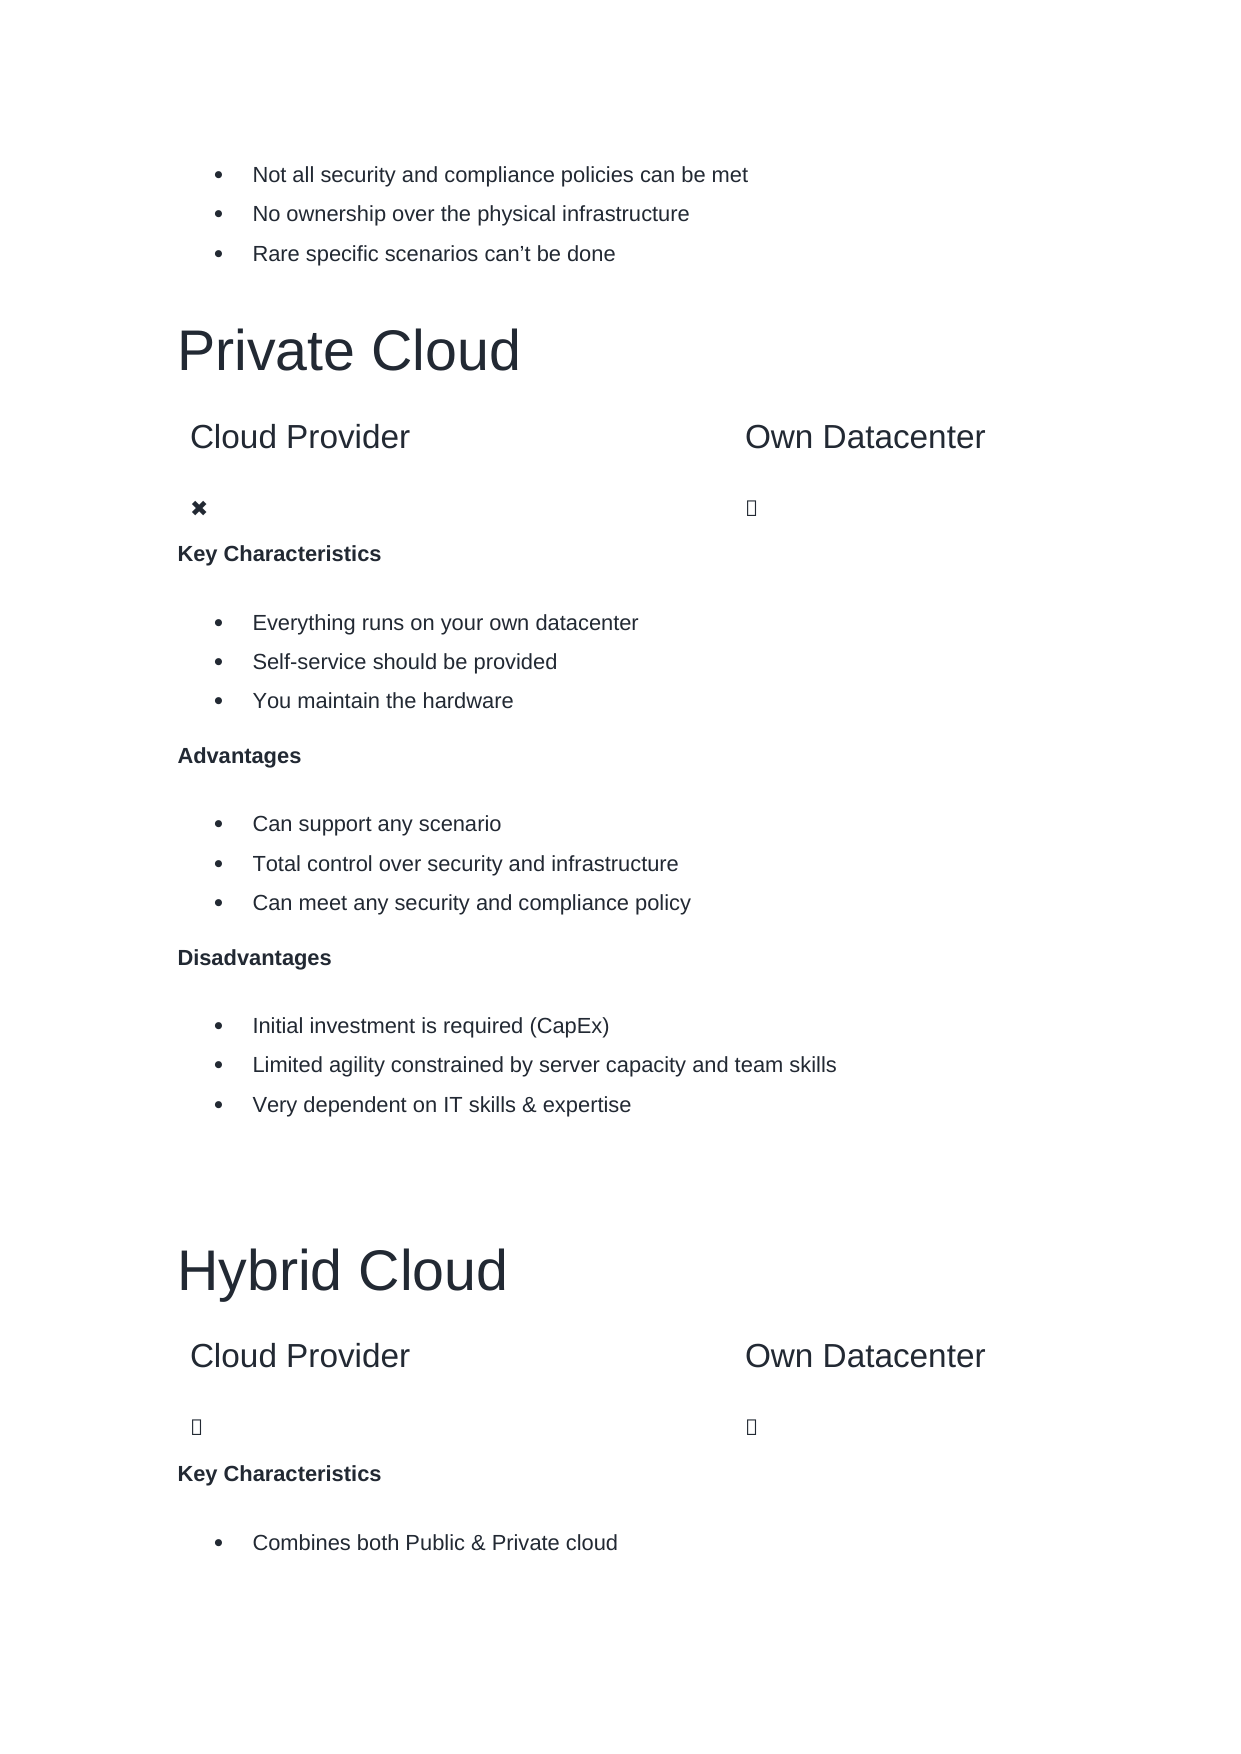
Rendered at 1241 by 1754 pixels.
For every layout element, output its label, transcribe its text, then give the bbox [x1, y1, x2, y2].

table_header Cloud Provider [177, 1318, 732, 1394]
text Key Characteristics [177, 1461, 1063, 1486]
list Rare specific scenarios can’t be done [215, 226, 1063, 266]
list Limited agility constrained by server capacity and team skills [215, 1038, 1063, 1078]
list Total control over security and infrastructure [215, 837, 1063, 876]
table_cell ✖ [177, 474, 732, 541]
list You maintain the hardware [215, 674, 1063, 714]
table_cell ✅ [732, 474, 1240, 541]
table_header Cloud Provider [177, 398, 732, 474]
list Initial investment is required (CapEx) [215, 999, 1063, 1038]
text Advantages [177, 743, 1063, 768]
list Very dependent on IT skills & expertise [215, 1078, 1063, 1117]
list Can meet any security and compliance policy [215, 876, 1063, 915]
list Combines both Public & Private cloud [215, 1515, 1063, 1555]
table_header Own Datacenter [732, 1318, 1240, 1394]
text Hybrid Cloud [177, 1217, 1063, 1302]
text Disadvantages [177, 944, 1063, 970]
list Not all security and compliance policies can be met [215, 148, 1063, 187]
text Key Characteristics [177, 541, 1063, 566]
table_cell ✅ [177, 1394, 732, 1461]
list Can support any scenario [215, 797, 1063, 837]
text Private Cloud [177, 297, 1063, 382]
table_cell ✅ [732, 1394, 1240, 1461]
list Everything runs on your own datacenter [215, 596, 1063, 635]
table_header Own Datacenter [732, 398, 1240, 474]
list No ownership over the physical infrastructure [215, 187, 1063, 226]
list Self-service should be provided [215, 635, 1063, 674]
